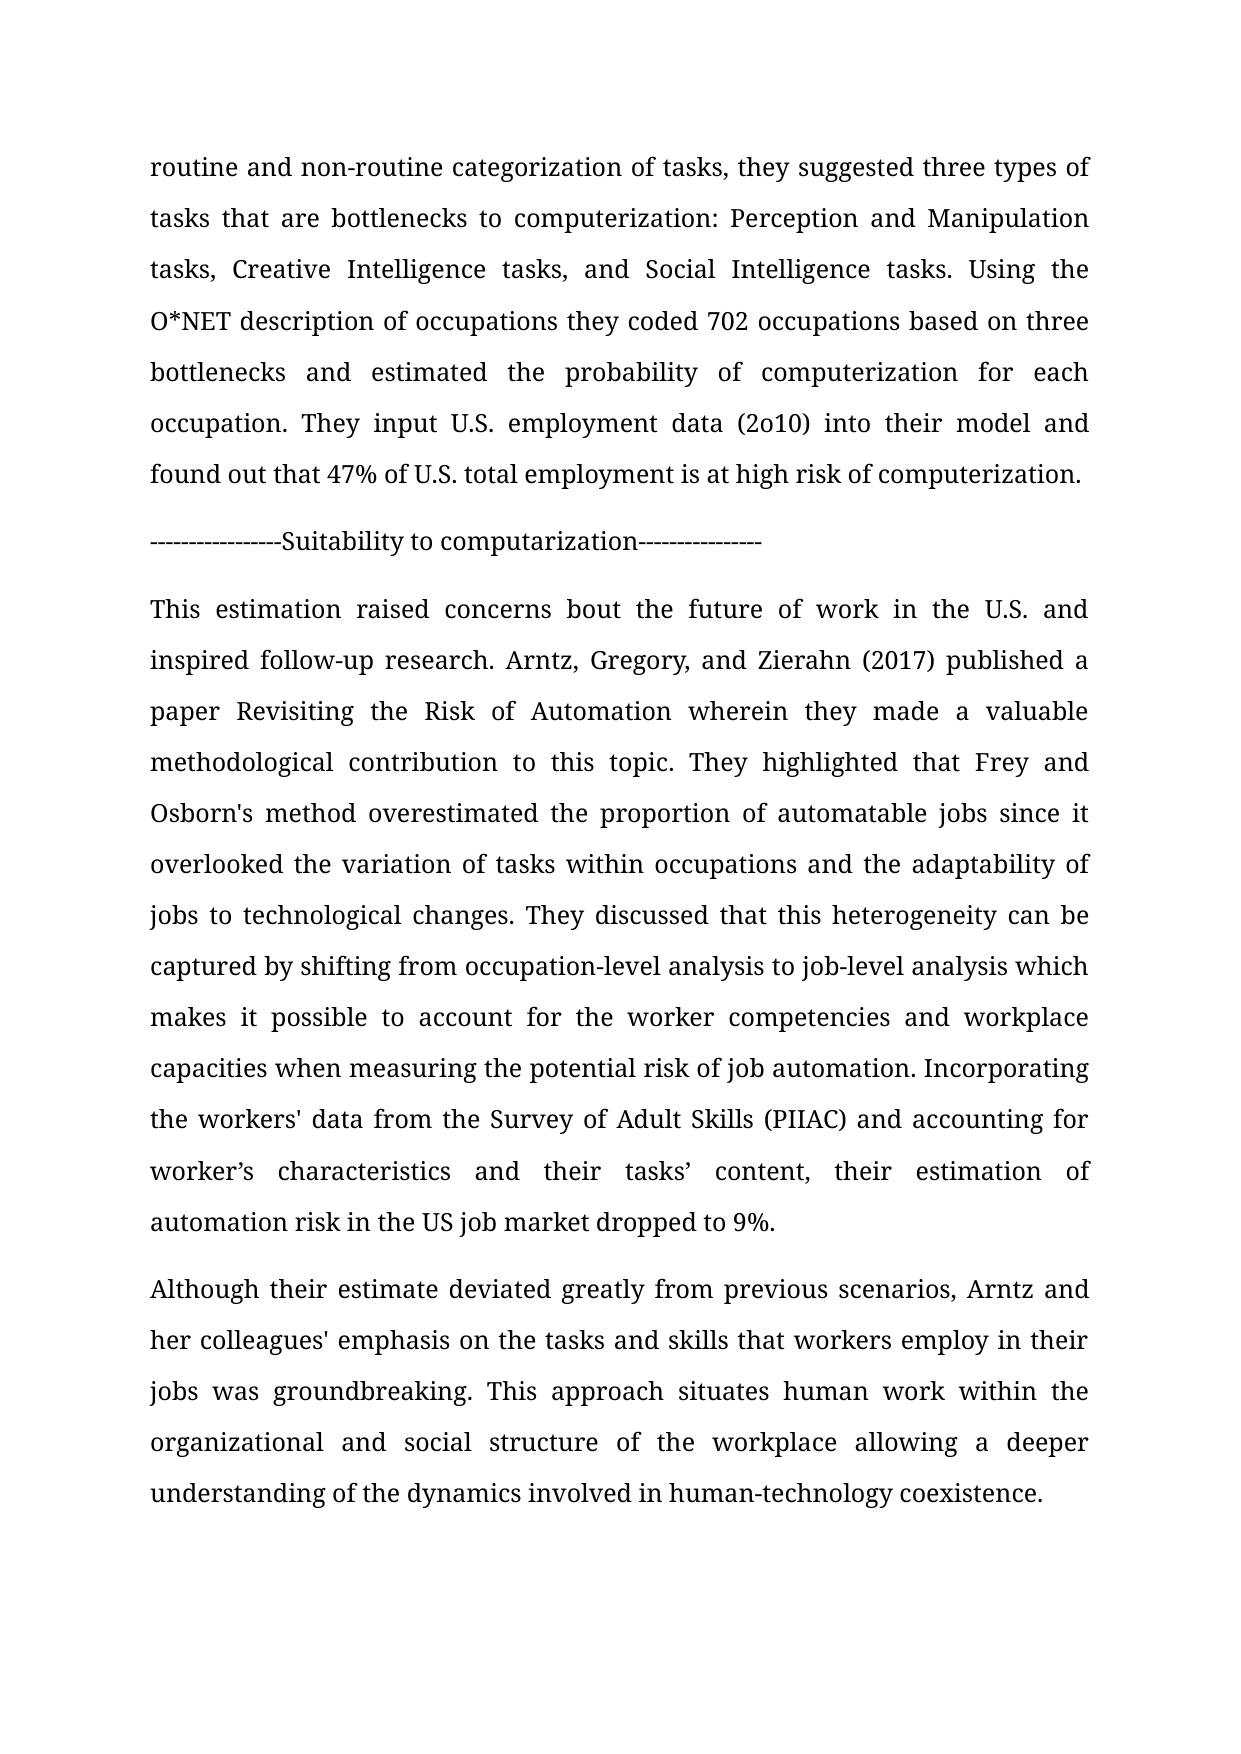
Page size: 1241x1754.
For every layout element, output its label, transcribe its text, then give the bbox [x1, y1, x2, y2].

text -----------------Suitability to computarization---------------- [150, 524, 1090, 558]
text This estimation raised concerns bout the future of work in the U.S. and inspired follow-up research. Arntz, Gregory, and Zierahn (2017) published a paper Revisiting the Risk of Automation wherein they made a valuable methodological contribution to this topic. They highlighted that Frey and Osborn's method overestimated the proportion of automatable jobs since it overlooked the variation of tasks within occupations and the adaptability of jobs to technological changes. They discussed that this heterogeneity can be captured by shifting from occupation-level analysis to job-level analysis which makes it possible to account for the worker competencies and workplace capacities when measuring the potential risk of job automation. Incorporating the workers' data from the Survey of Adult Skills (PIIAC) and accounting for worker’s characteristics and their tasks’ content, their estimation of automation risk in the US job market dropped to 9%. [150, 592, 1090, 1238]
text Although their estimate deviated greatly from previous scenarios, Arntz and her colleagues' emphasis on the tasks and skills that workers employ in their jobs was groundbreaking. This approach situates human work within the organizational and social structure of the workplace allowing a deeper understanding of the dynamics involved in human-technology coexistence. [150, 1272, 1090, 1510]
